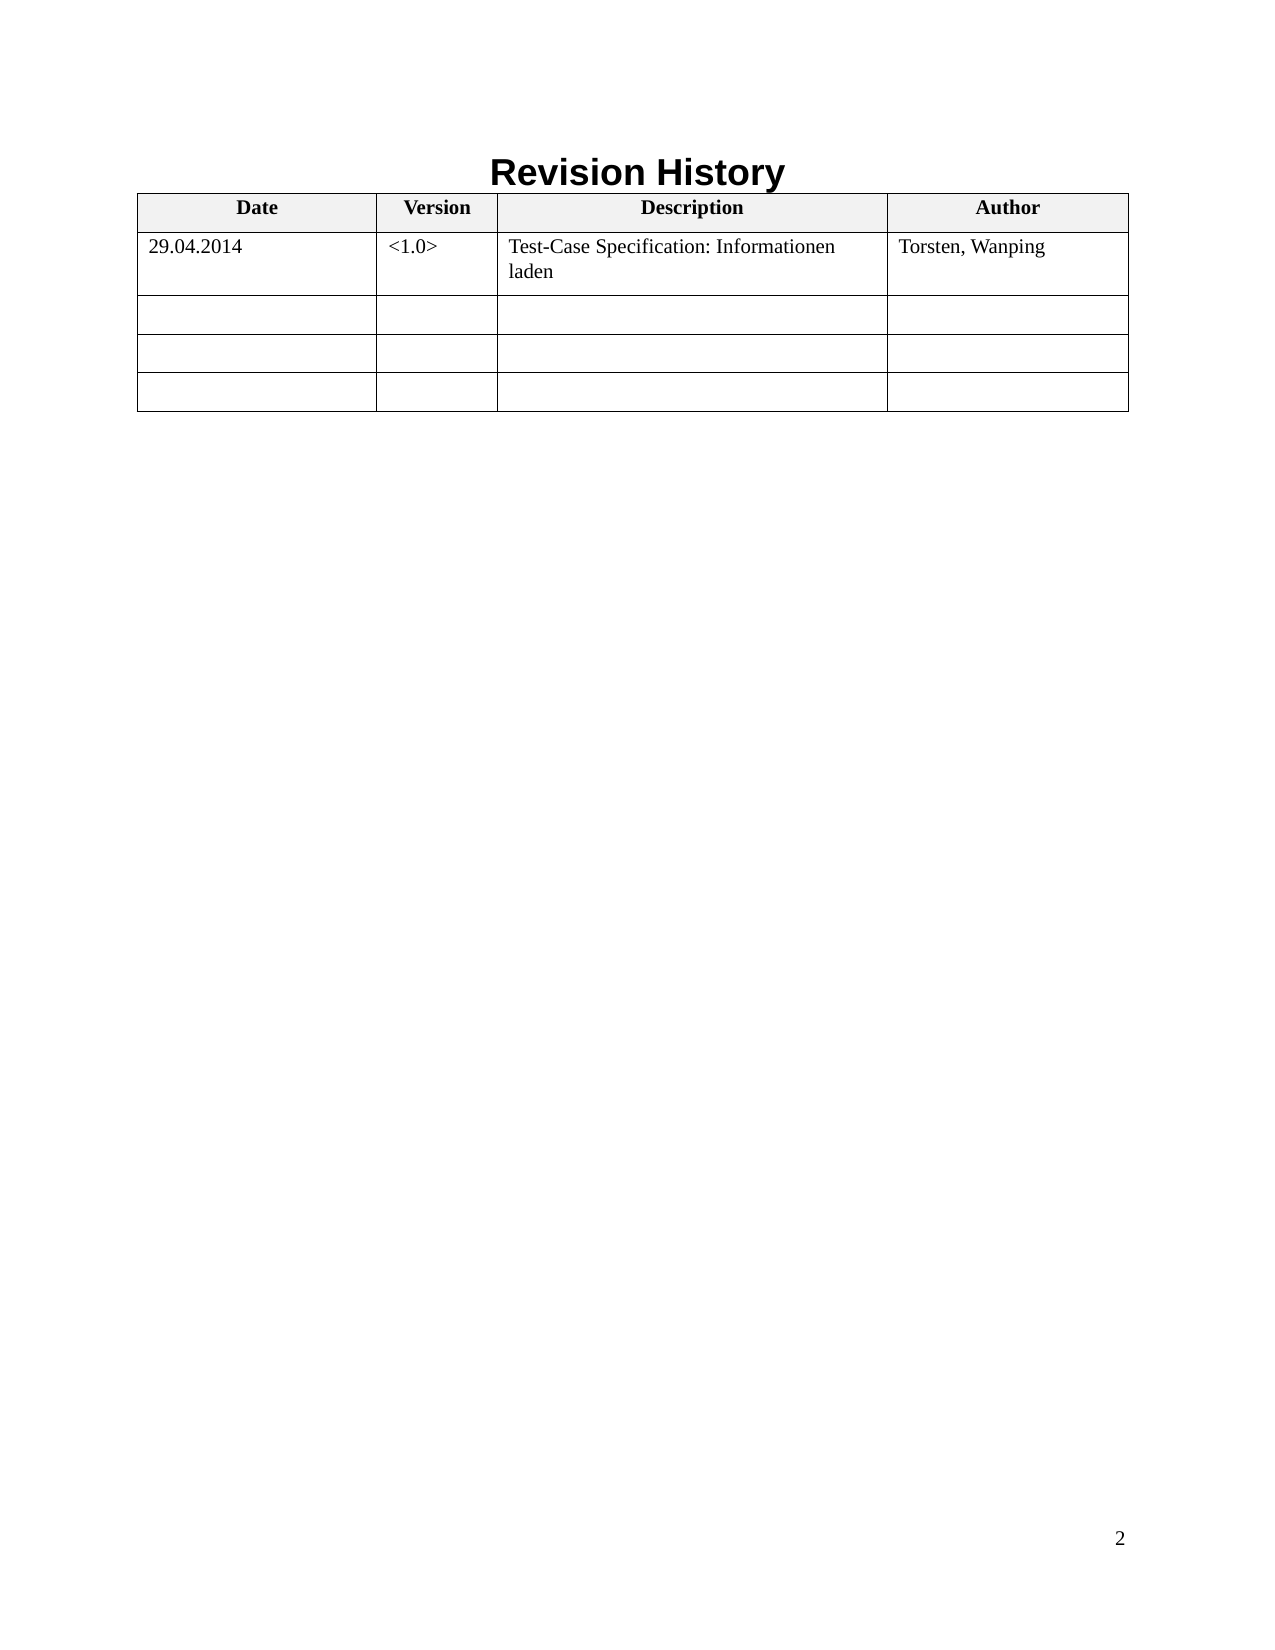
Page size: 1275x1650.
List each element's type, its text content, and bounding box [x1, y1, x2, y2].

table_cell [498, 335, 887, 372]
table_cell [377, 296, 497, 334]
table_cell <1.0> [377, 233, 497, 295]
table_cell [498, 296, 887, 334]
table_cell [498, 373, 887, 411]
table_cell Test-Case Specification: Informationen laden [498, 233, 887, 295]
table_cell Torsten, Wanping [888, 233, 1128, 295]
table_cell [138, 296, 376, 334]
table_cell [138, 335, 376, 372]
table_cell [377, 335, 497, 372]
table_header Description [498, 194, 887, 232]
table_cell 29.04.2014 [138, 233, 376, 295]
table_header Author [888, 194, 1128, 232]
table_cell [888, 373, 1128, 411]
table_cell [138, 373, 376, 411]
title Revision History [150, 150, 1125, 193]
table_cell [377, 373, 497, 411]
table_header Version [377, 194, 497, 232]
table_header Date [138, 194, 376, 232]
table_cell [888, 335, 1128, 372]
table_cell [888, 296, 1128, 334]
